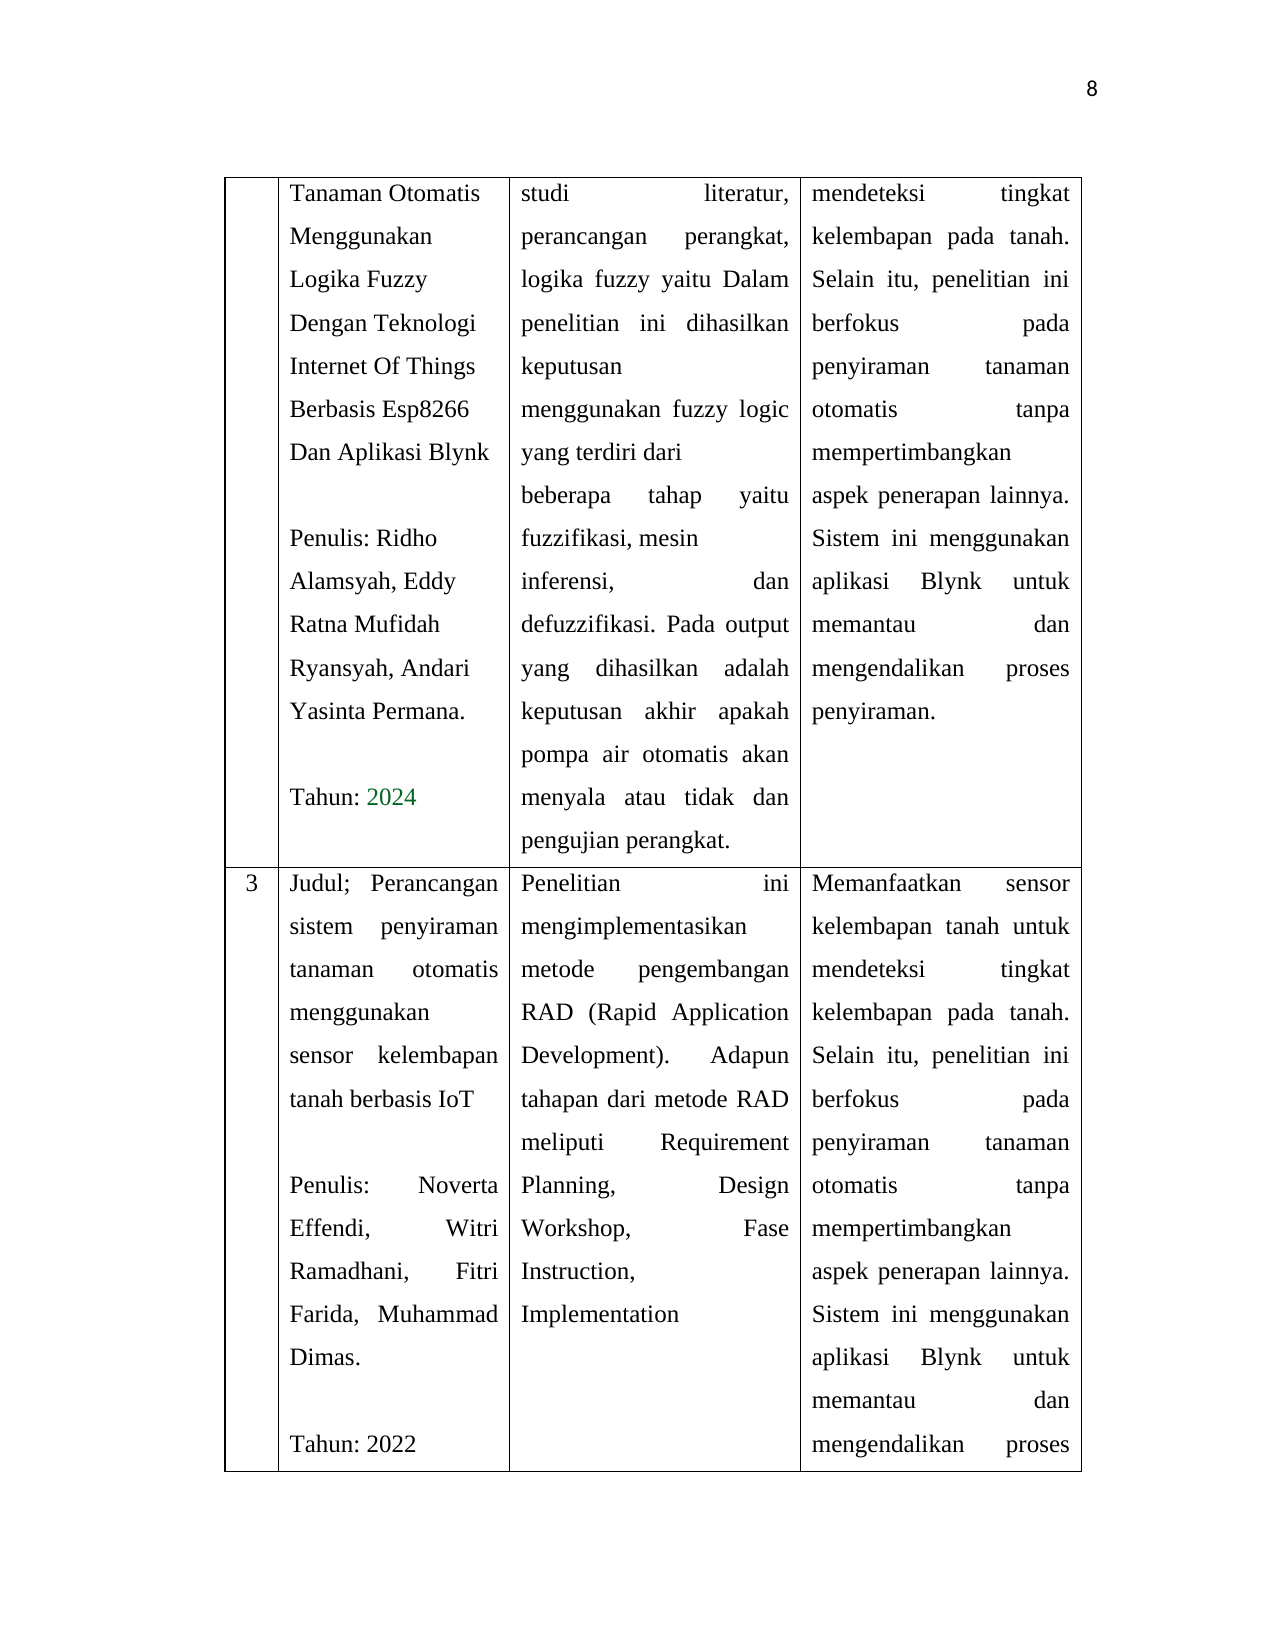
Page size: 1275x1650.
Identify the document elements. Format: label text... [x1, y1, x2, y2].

table_cell 3 [226, 868, 278, 1471]
table_cell 2 [226, 178, 278, 867]
